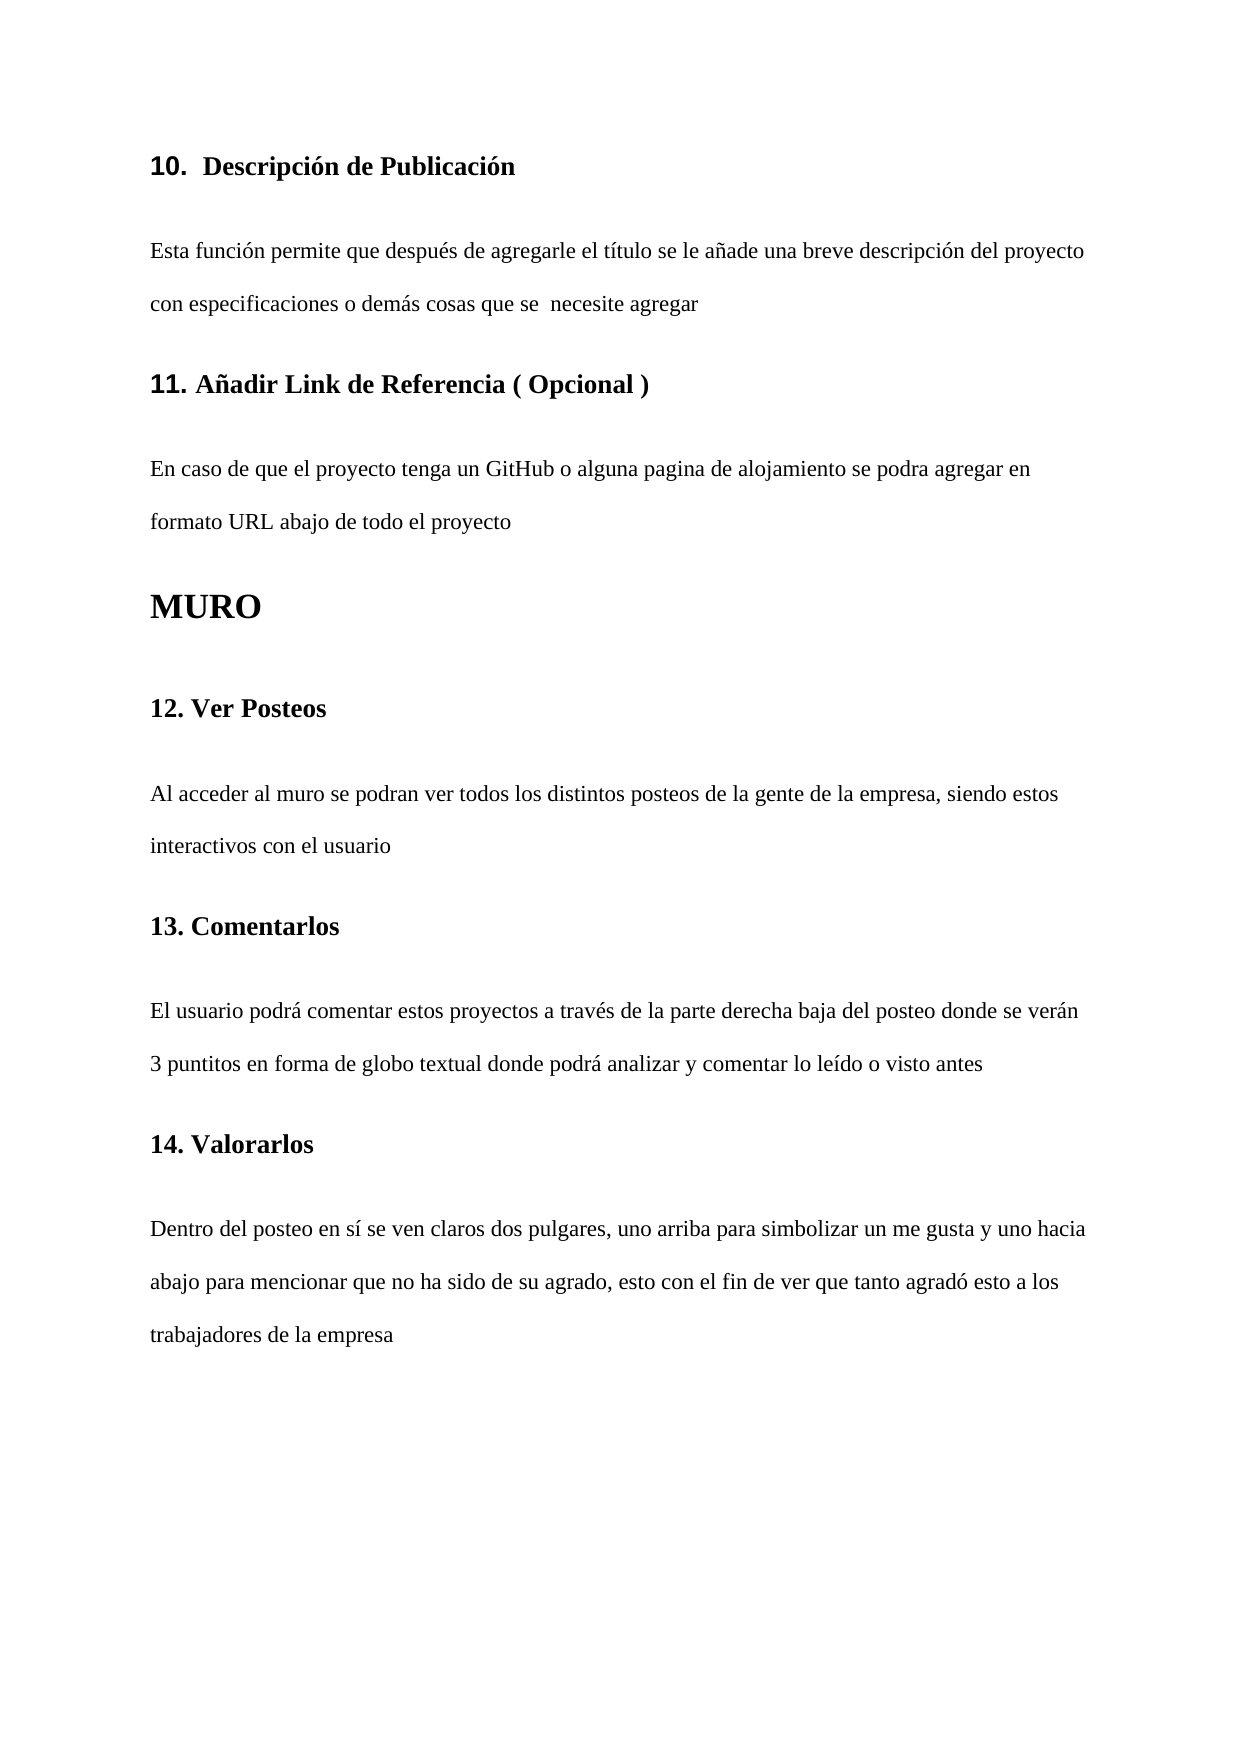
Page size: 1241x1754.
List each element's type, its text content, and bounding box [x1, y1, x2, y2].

text 14. Valorarlos [150, 1128, 1090, 1159]
text Dentro del posteo en sí se ven claros dos pulgares, uno arriba para simbolizar un me gusta y uno hacia abajo para mencionar que no ha sido de su agrado, esto con el fin de ver que tanto agradó esto a los trabajadores de la empresa [150, 1215, 1090, 1347]
text Al acceder al muro se podran ver todos los distintos posteos de la gente de la empresa, siendo estos interactivos con el usuario [150, 780, 1090, 859]
text 12. Ver Posteos [150, 692, 1090, 724]
text Esta función permite que después de agregarle el título se le añade una breve descripción del proyecto con especificaciones o demás cosas que se necesite agregar [150, 237, 1090, 317]
text El usuario podrá comentar estos proyectos a través de la parte derecha baja del posteo donde se verán 3 puntitos en forma de globo textual donde podrá analizar y comentar lo leído o visto antes [150, 997, 1090, 1077]
text En caso de que el proyecto tenga un GitHub o alguna pagina de alojamiento se podra agregar en formato URL abajo de todo el proyecto [150, 455, 1090, 534]
text MURO [150, 586, 1090, 627]
subtitle 10. Descripción de Publicación [150, 150, 1090, 181]
text 13. Comentarlos [150, 910, 1090, 941]
text 11. Añadir Link de Referencia ( Opcional ) [150, 368, 1090, 399]
